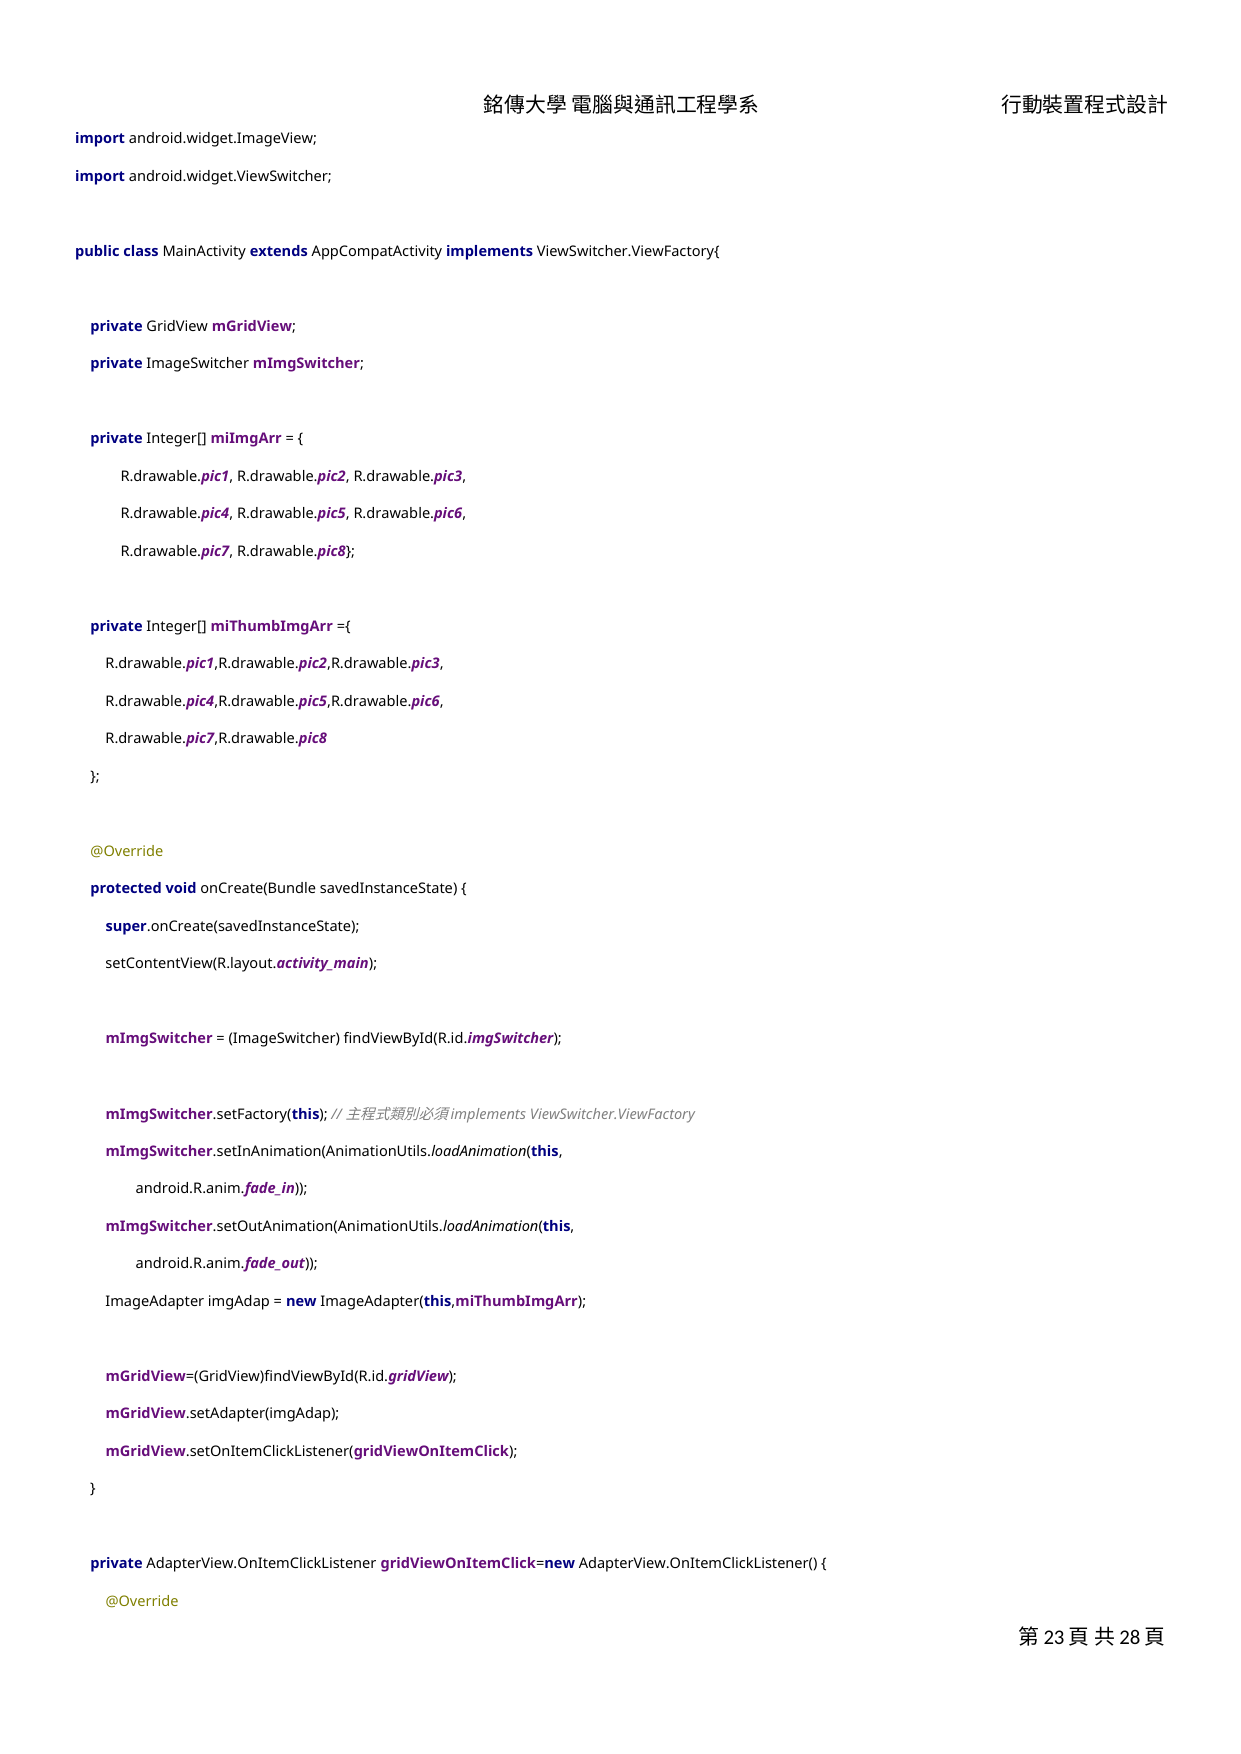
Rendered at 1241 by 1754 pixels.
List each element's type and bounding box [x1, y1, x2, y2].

text [75, 119, 1165, 1619]
